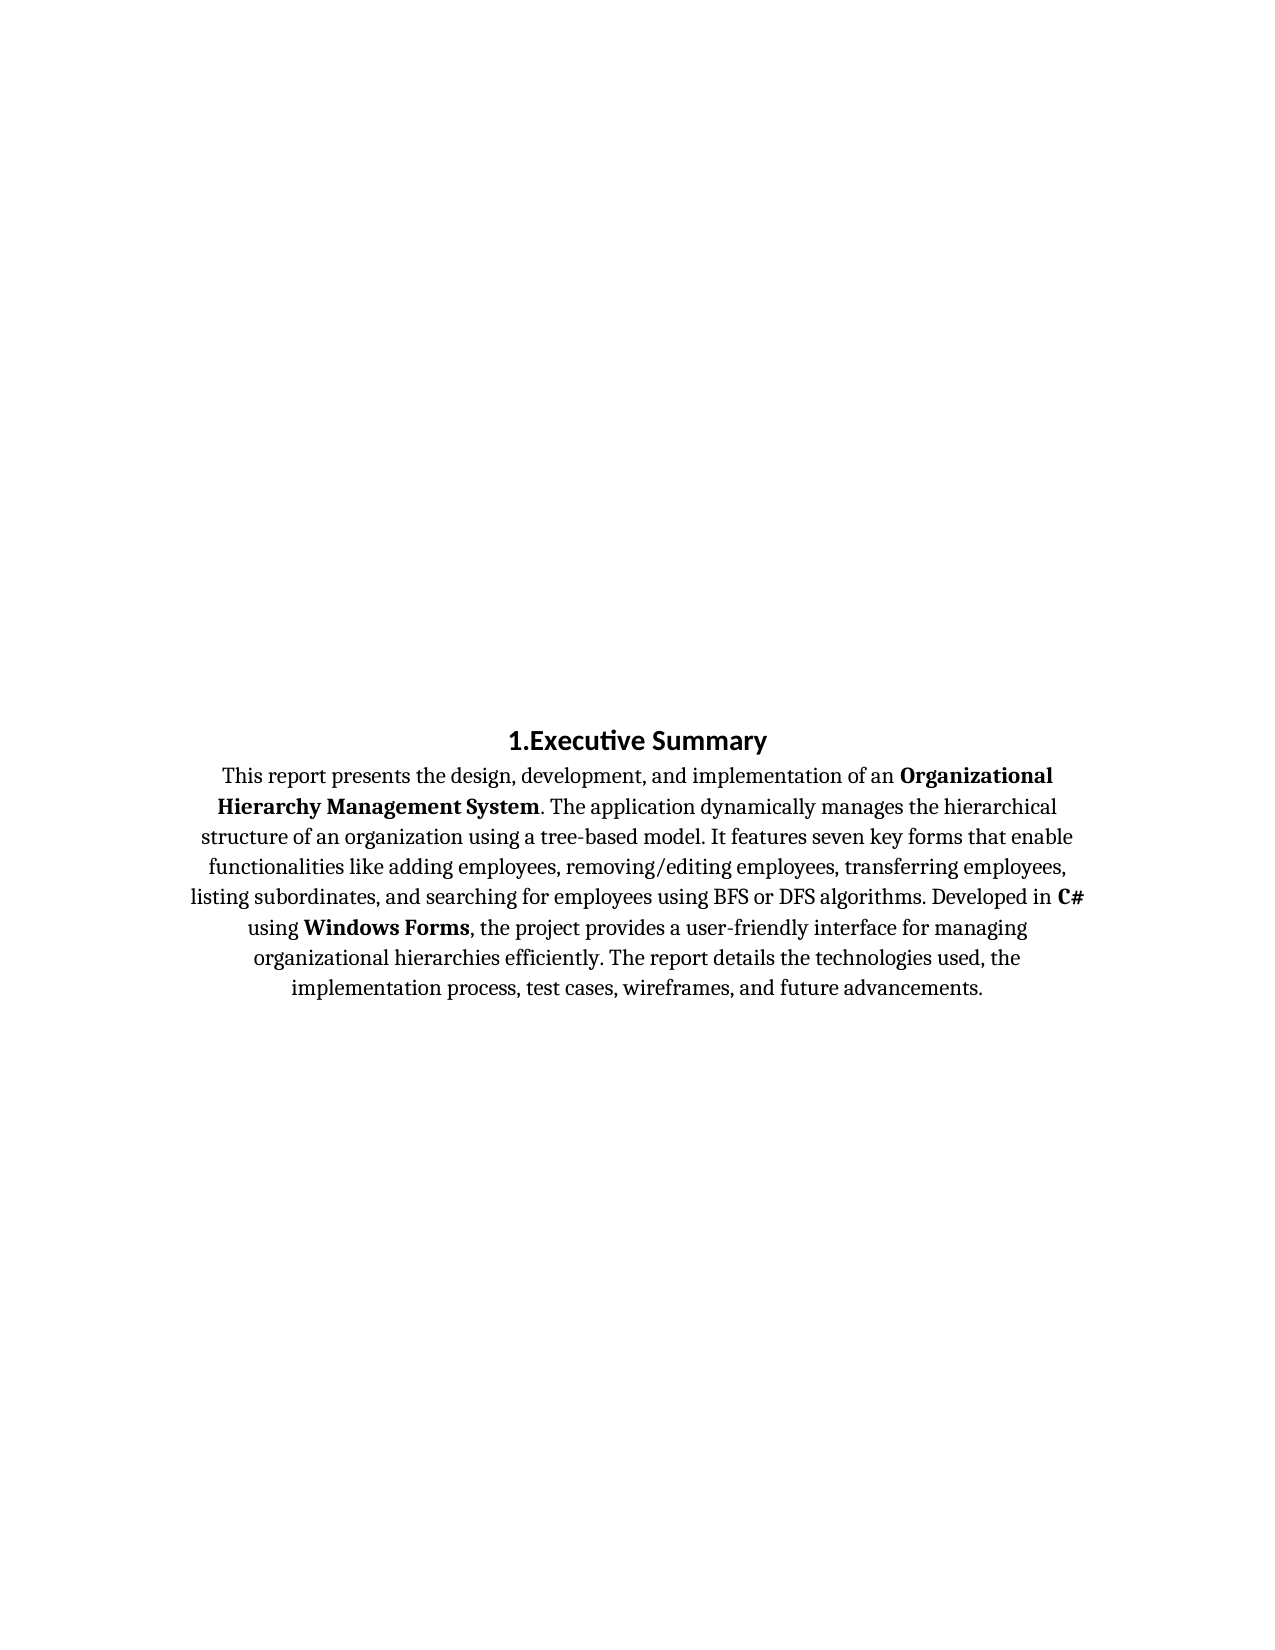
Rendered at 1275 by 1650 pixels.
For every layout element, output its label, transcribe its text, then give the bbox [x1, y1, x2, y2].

text This report presents the design, development, and implementation of an Organizational Hierarchy Management System. The application dynamically manages the hierarchical structure of an organization using a tree-based model. It features seven key forms that enable functionalities like adding employees, removing/editing employees, transferring employees, listing subordinates, and searching for employees using BFS or DFS algorithms. Developed in C# using Windows Forms, the project provides a user-friendly interface for managing organizational hierarchies efficiently. The report details the technologies used, the implementation process, test cases, wireframes, and future advancements. [187, 763, 1087, 1001]
subtitle 1.Executive Summary [187, 722, 1087, 758]
